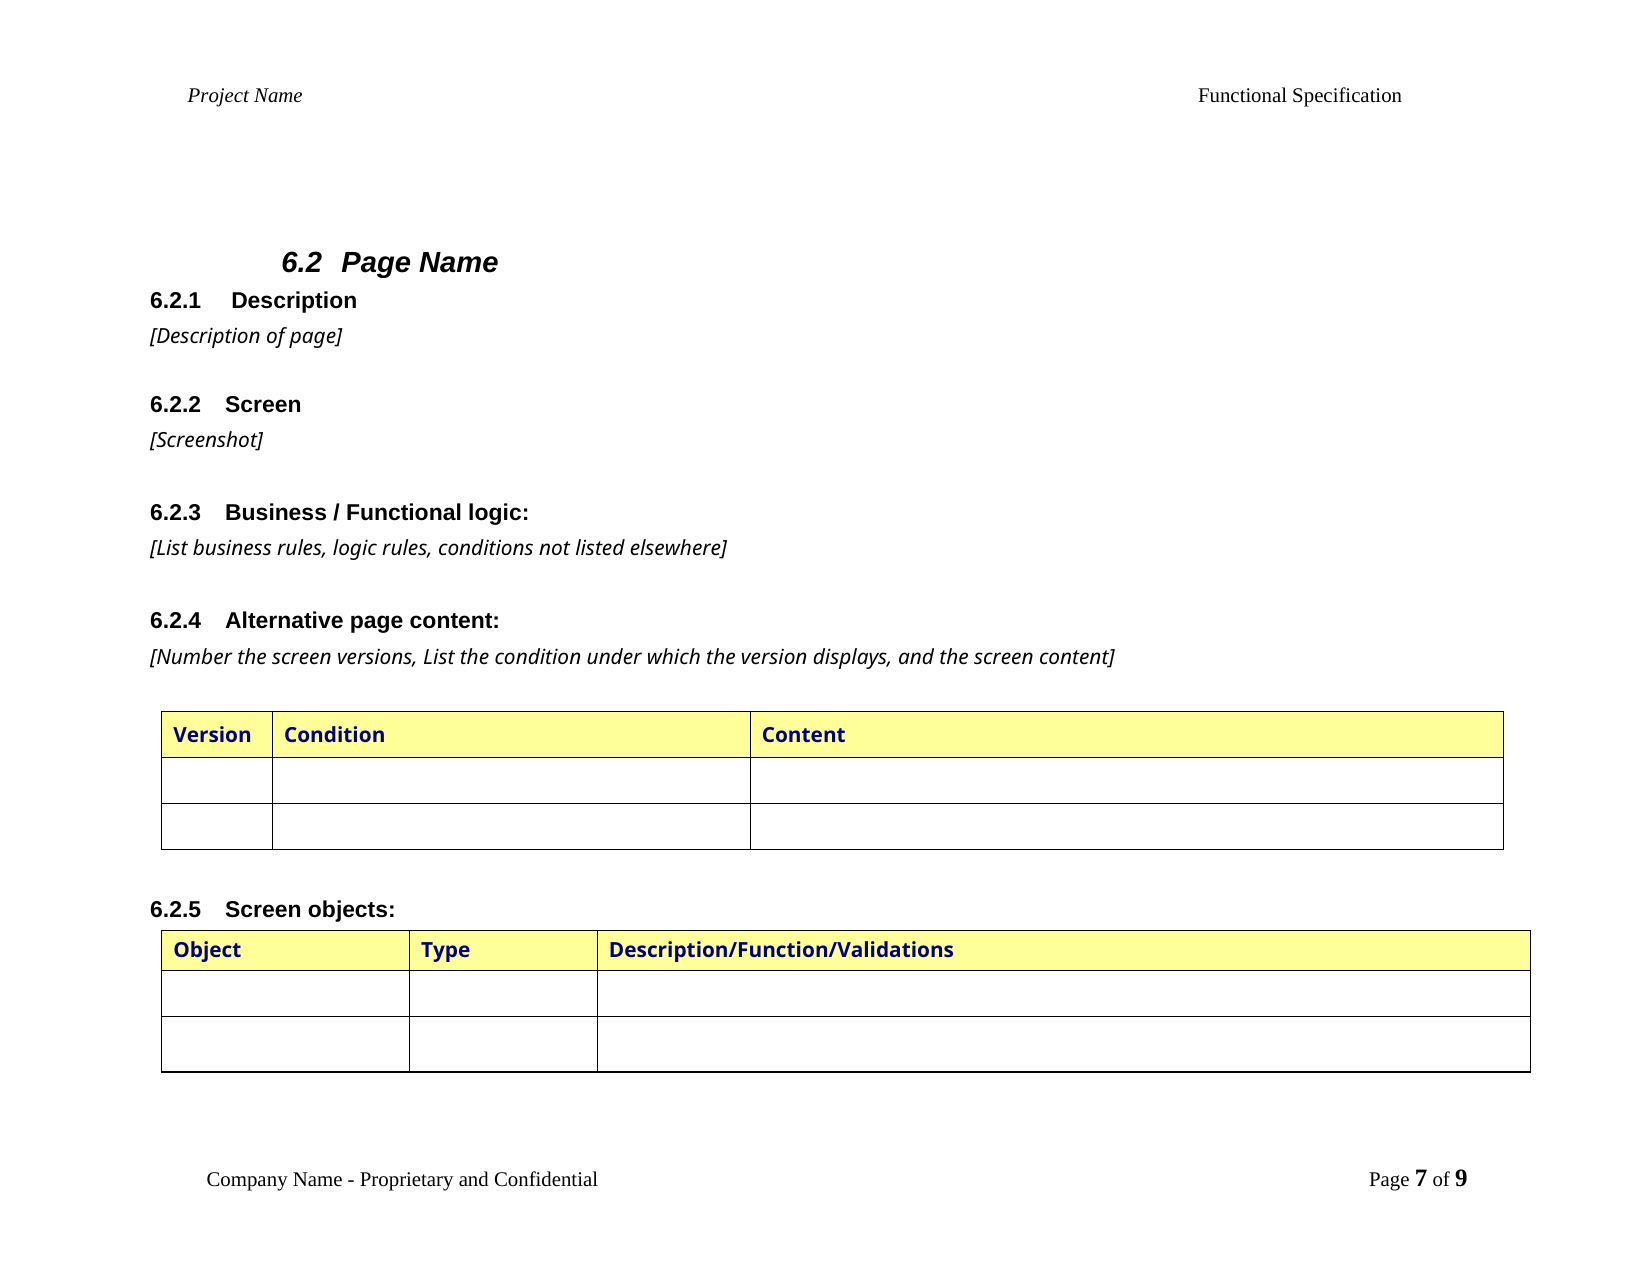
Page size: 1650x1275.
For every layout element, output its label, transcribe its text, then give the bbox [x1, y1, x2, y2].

table_header Content [751, 712, 1503, 757]
table_cell [273, 804, 750, 849]
table_cell [751, 758, 1503, 803]
table_cell [410, 1017, 597, 1071]
table_cell [273, 758, 750, 803]
table_header Object [162, 931, 409, 970]
table_header Type [410, 931, 597, 970]
subtitle Business / Functional logic: [150, 499, 1519, 525]
text [List business rules, logic rules, conditions not listed elsewhere] [150, 533, 1519, 562]
text [Screenshot] [150, 425, 1519, 454]
table_cell [162, 804, 272, 849]
subtitle Alternative page content: [150, 607, 1519, 633]
table_header Version [162, 712, 272, 757]
subtitle Screen [150, 391, 1519, 417]
table_cell [162, 1017, 409, 1071]
table_cell [162, 758, 272, 803]
table_cell [162, 971, 409, 1016]
table_cell [598, 1017, 1530, 1071]
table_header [598, 931, 1530, 970]
text [Number the screen versions, List the condition under which the version displays, and the screen content] [150, 642, 1519, 670]
subtitle Description [150, 287, 1519, 313]
table_cell [598, 971, 1530, 1016]
table_header Condition [273, 712, 750, 757]
table_cell [410, 971, 597, 1016]
subtitle Page Name [281, 245, 1519, 278]
subtitle Screen objects: [150, 896, 1519, 922]
text [Description of page] [150, 321, 1519, 350]
table_cell [751, 804, 1503, 849]
